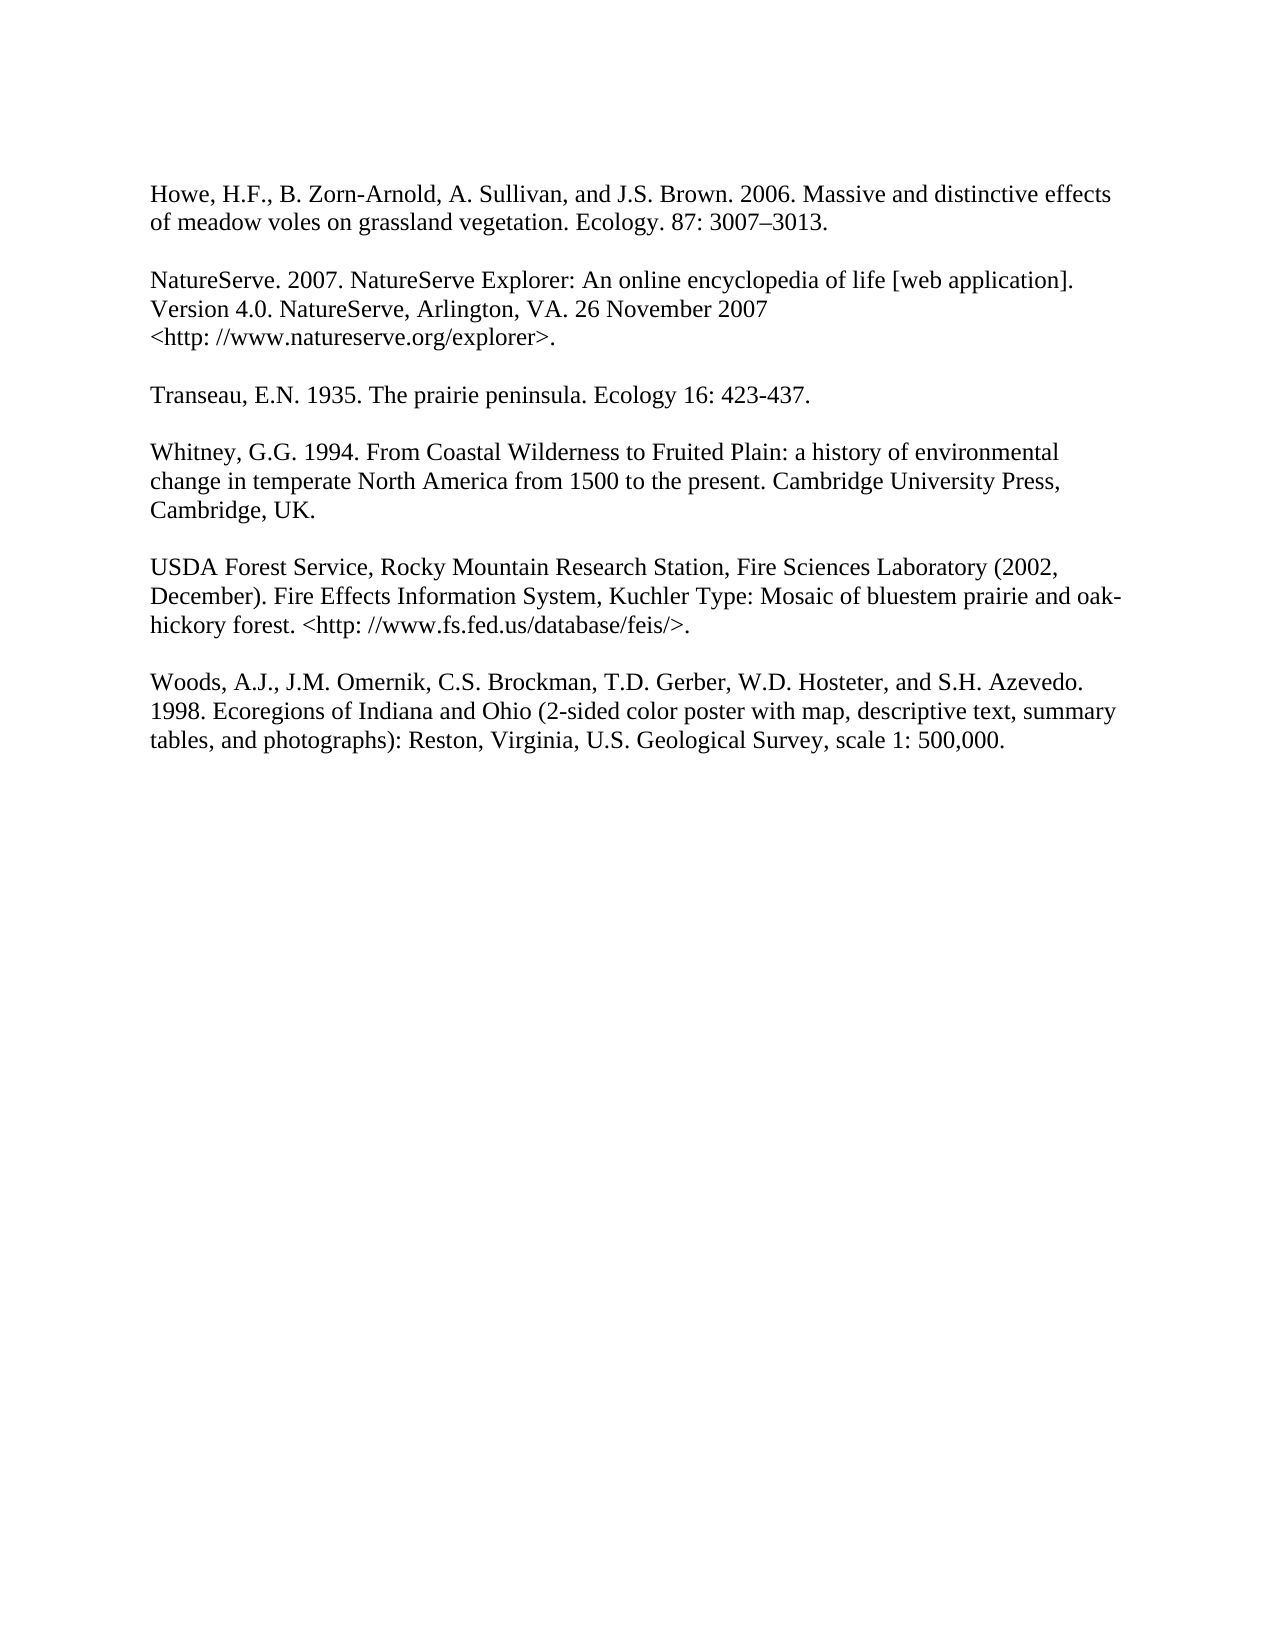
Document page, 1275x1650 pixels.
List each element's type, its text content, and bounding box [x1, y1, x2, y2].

text Woods, A.J., J.M. Omernik, C.S. Brockman, T.D. Gerber, W.D. Hosteter, and S.H. Azevedo. 1998. Ecoregions of Indiana and Ohio (2-sided color poster with map, descriptive text, summary tables, and photographs): Reston, Virginia, U.S. Geological Survey, scale 1: 500,000. [150, 667, 1125, 754]
text <http: //www.natureserve.org/explorer>. [150, 322, 1125, 351]
text USDA Forest Service, Rocky Mountain Research Station, Fire Sciences Laboratory (2002, December). Fire Effects Information System, Kuchler Type: Mosaic of bluestem prairie and oak-hickory forest. <http: //www.fs.fed.us/database/feis/>. [150, 552, 1125, 639]
text NatureServe. 2007. NatureServe Explorer: An online encyclopedia of life [web application]. Version 4.0. NatureServe, Arlington, VA. 26 November 2007 [150, 265, 1125, 322]
text Howe, H.F., B. Zorn-Arnold, A. Sullivan, and J.S. Brown. 2006. Massive and distinctive effects of meadow voles on grassland vegetation. Ecology. 87: 3007–3013. [150, 179, 1125, 236]
text Transeau, E.N. 1935. The prairie peninsula. Ecology 16: 423-437. [150, 380, 1125, 409]
text Whitney, G.G. 1994. From Coastal Wilderness to Fruited Plain: a history of environmental change in temperate North America from 1500 to the present. Cambridge University Press, Cambridge, UK. [150, 437, 1125, 524]
